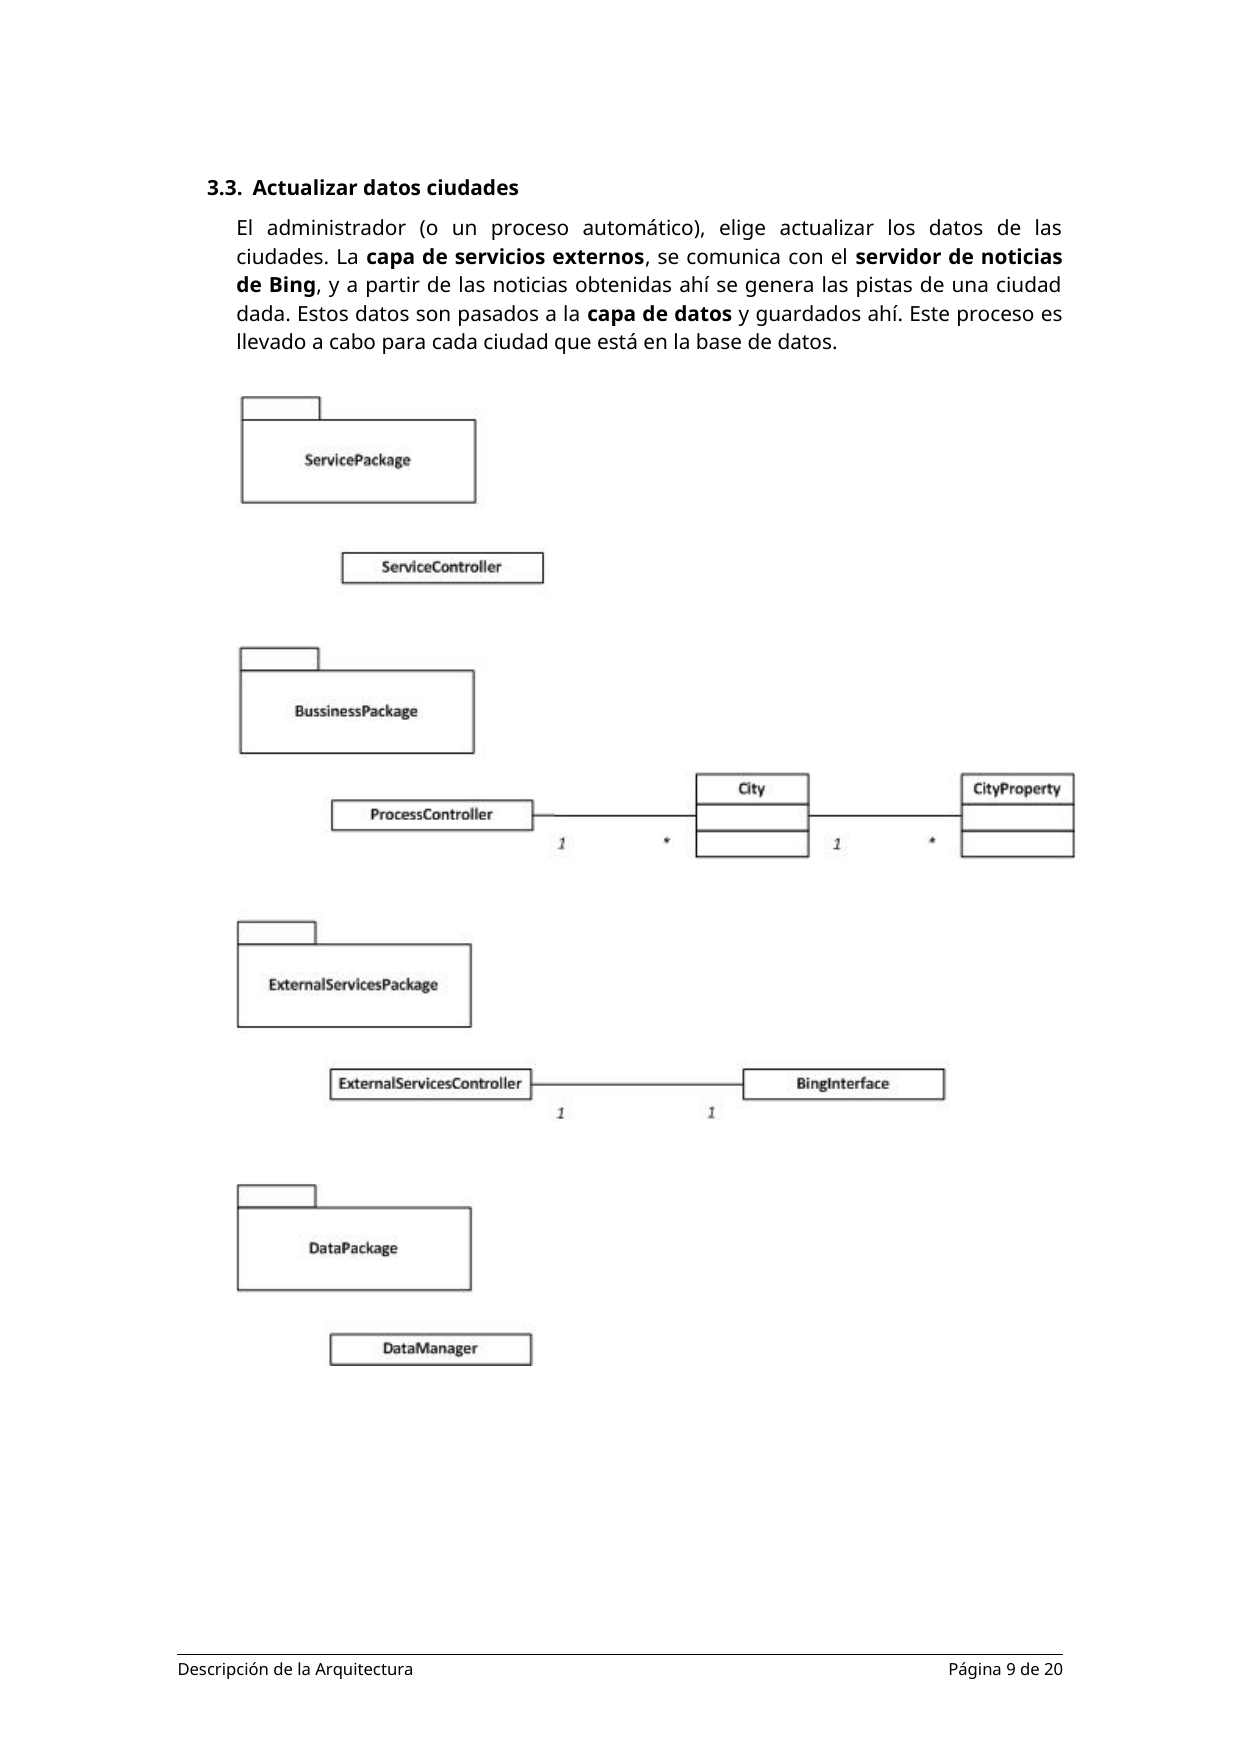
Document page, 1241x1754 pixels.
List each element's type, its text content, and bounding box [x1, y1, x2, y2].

picture [236, 396, 1076, 1366]
text El administrador (o un proceso automático), elige actualizar los datos de las ciudades. La capa de servicios externos, se comunica con el servidor de noticias de Bing, y a partir de las noticias obtenidas ahí se genera las pistas de una ciudad dada. Estos datos son pasados a la capa de datos y guardados ahí. Este proceso es llevado a cabo para cada ciudad que está en la base de datos. [236, 213, 1063, 356]
text Actualizar datos ciudades [207, 173, 1063, 201]
